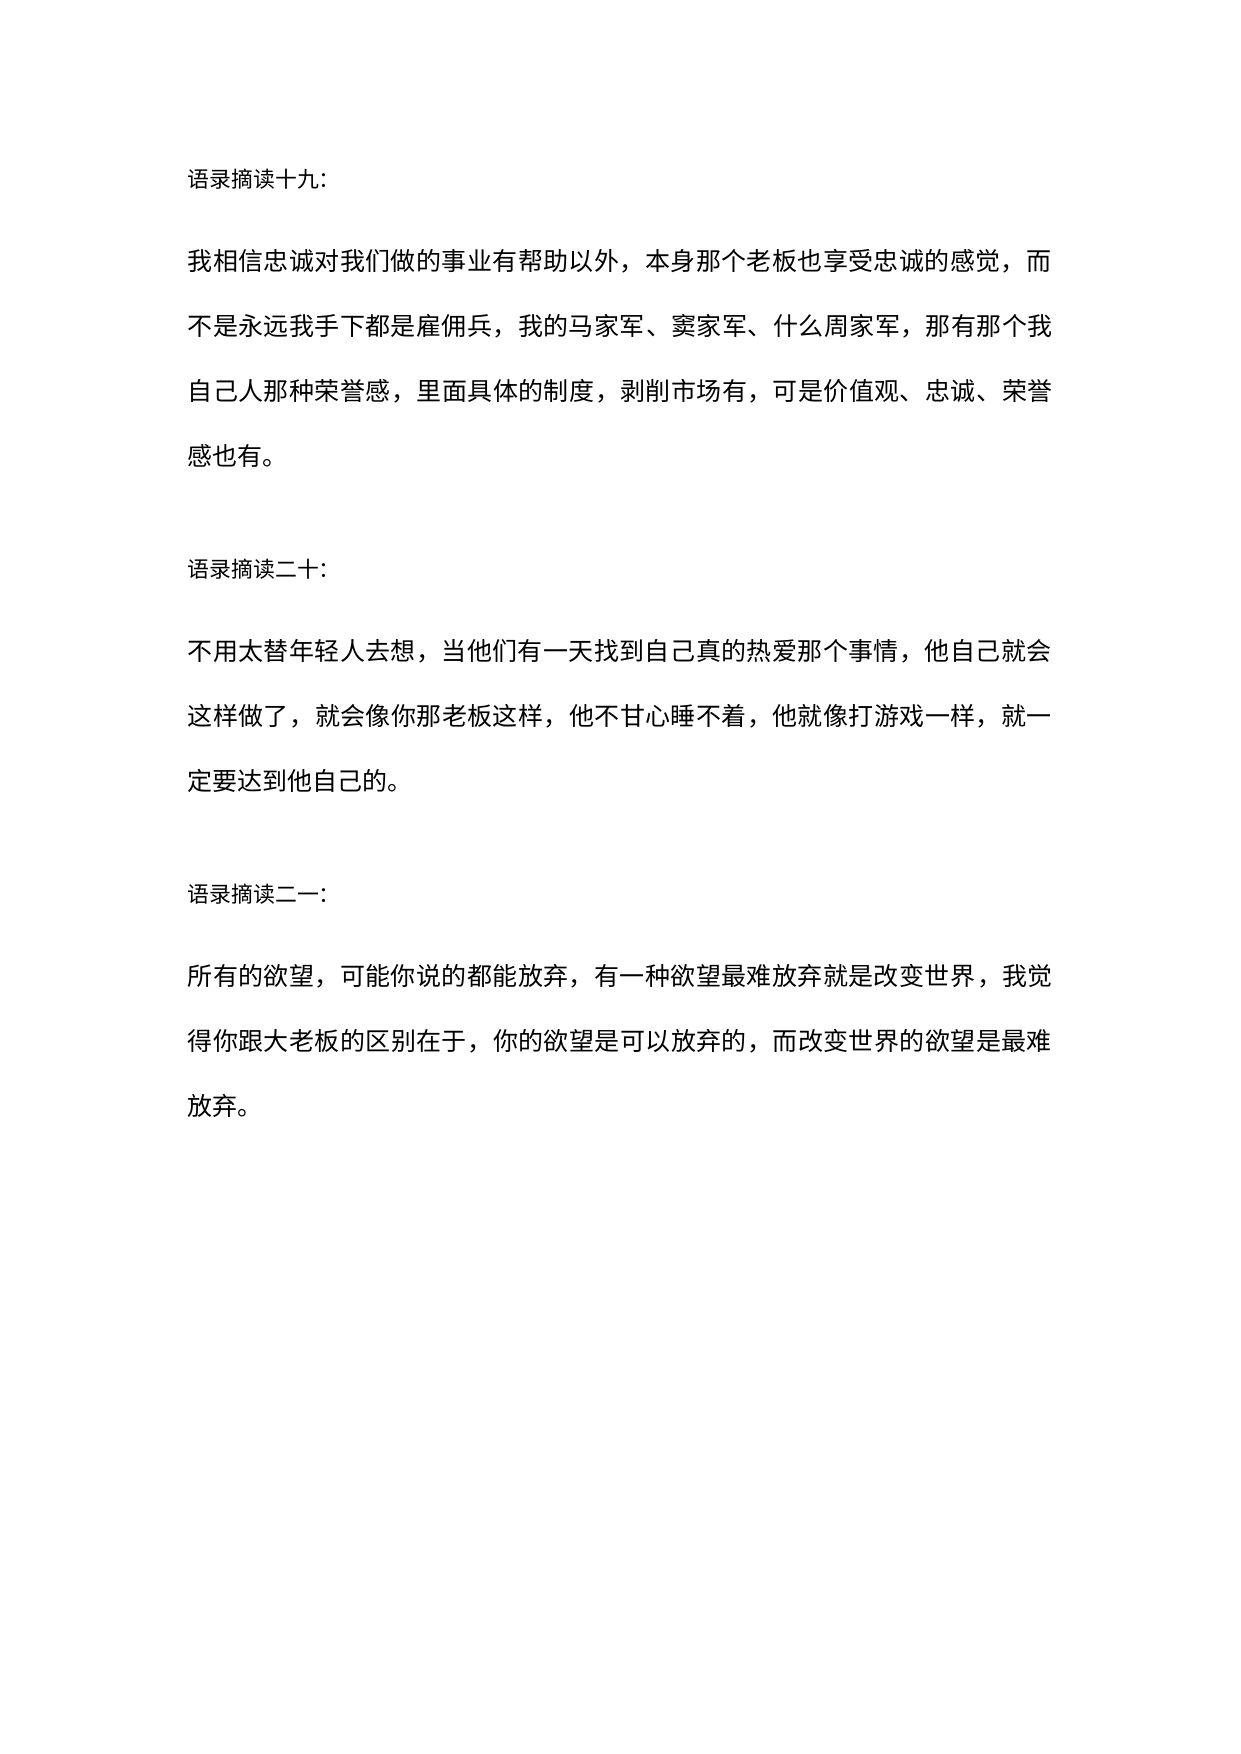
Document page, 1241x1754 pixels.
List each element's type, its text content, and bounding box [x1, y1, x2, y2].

text 不用太替年轻人去想，当他们有一天找到自己真的热爱那个事情，他自己就会这样做了，就会像你那老板这样，他不甘心睡不着，他就像打游戏一样，就一定要达到他自己的。 [187, 617, 1053, 812]
text 所有的欲望，可能你说的都能放弃，有一种欲望最难放弃就是改变世界，我觉得你跟大老板的区别在于，你的欲望是可以放弃的，而改变世界的欲望是最难放弃。 [187, 942, 1053, 1137]
text 语录摘读二十： [187, 552, 1053, 584]
text 语录摘读十九： [187, 162, 1053, 194]
text 我相信忠诚对我们做的事业有帮助以外，本身那个老板也享受忠诚的感觉，而不是永远我手下都是雇佣兵，我的马家军、窦家军、什么周家军，那有那个我自己人那种荣誉感，里面具体的制度，剥削市场有，可是价值观、忠诚、荣誉感也有。 [187, 227, 1053, 487]
text 语录摘读二一： [187, 877, 1053, 909]
